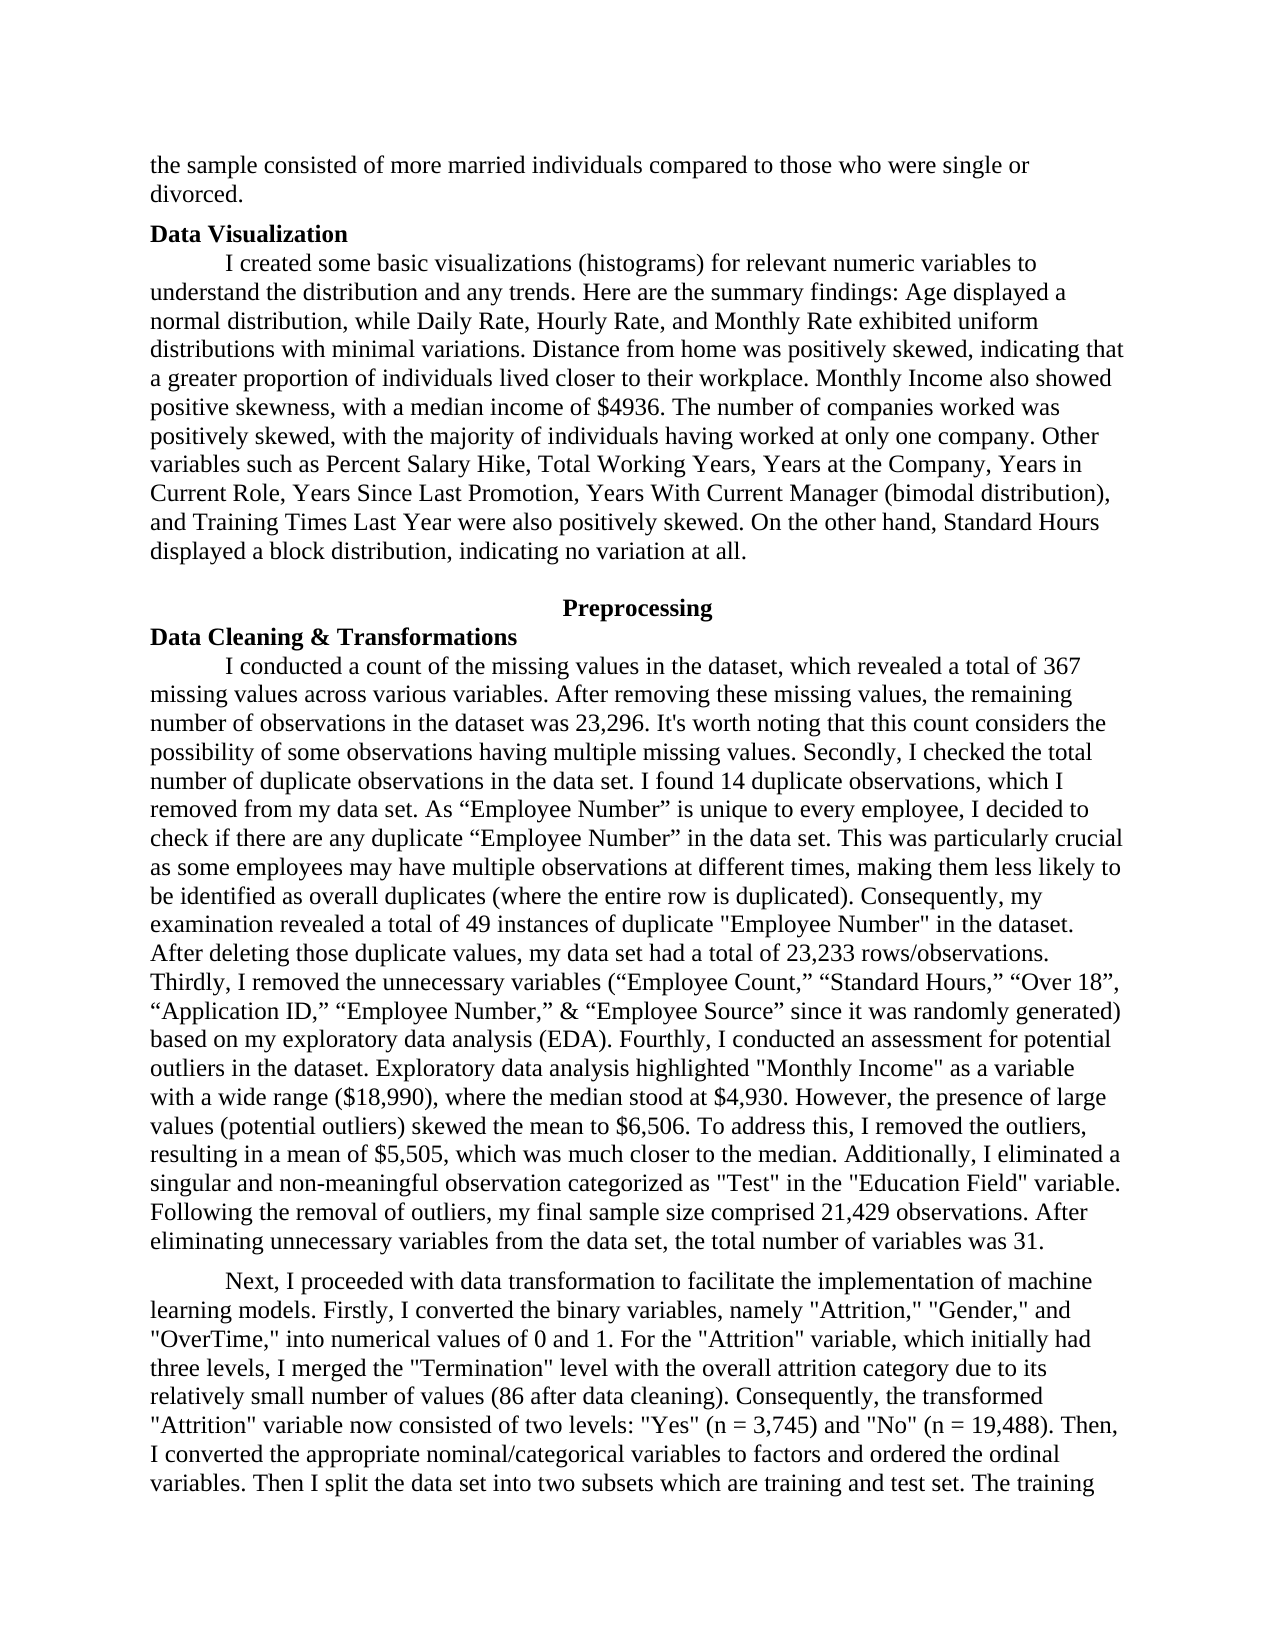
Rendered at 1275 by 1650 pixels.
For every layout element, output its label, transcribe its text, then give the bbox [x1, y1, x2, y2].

text Data Cleaning & Transformations [150, 622, 1125, 651]
text I created some basic visualizations (histograms) for relevant numeric variables to understand the distribution and any trends. Here are the summary findings: Age displayed a normal distribution, while Daily Rate, Hourly Rate, and Monthly Rate exhibited uniform distributions with minimal variations. Distance from home was positively skewed, indicating that a greater proportion of individuals lived closer to their workplace. Monthly Income also showed positive skewness, with a median income of $4936. The number of companies worked was positively skewed, with the majority of individuals having worked at only one company. Other variables such as Percent Salary Hike, Total Working Years, Years at the Company, Years in Current Role, Years Since Last Promotion, Years With Current Manager (bimodal distribution), and Training Times Last Year were also positively skewed. On the other hand, Standard Hours displayed a block distribution, indicating no variation at all. [150, 248, 1125, 564]
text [150, 150, 1125, 207]
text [150, 1266, 1125, 1496]
text I conducted a count of the missing values in the dataset, which revealed a total of 367 missing values across various variables. After removing these missing values, the remaining number of observations in the dataset was 23,296. It's worth noting that this count considers the possibility of some observations having multiple missing values. Secondly, I checked the total number of duplicate observations in the data set. I found 14 duplicate observations, which I removed from my data set. As “Employee Number” is unique to every employee, I decided to check if there are any duplicate “Employee Number” in the data set. This was particularly crucial as some employees may have multiple observations at different times, making them less likely to be identified as overall duplicates (where the entire row is duplicated). Consequently, my examination revealed a total of 49 instances of duplicate "Employee Number" in the dataset. After deleting those duplicate values, my data set had a total of 23,233 rows/observations. Thirdly, I removed the unnecessary variables (“Employee Count,” “Standard Hours,” “Over 18”, “Application ID,” “Employee Number,” & “Employee Source” since it was randomly generated) based on my exploratory data analysis (EDA). Fourthly, I conducted an assessment for potential outliers in the dataset. Exploratory data analysis highlighted "Monthly Income" as a variable with a wide range ($18,990), where the median stood at $4,930. However, the presence of large values (potential outliers) skewed the mean to $6,506. To address this, I removed the outliers, resulting in a mean of $5,505, which was much closer to the median. Additionally, I eliminated a singular and non-meaningful observation categorized as "Test" in the "Education Field" variable. Following the removal of outliers, my final sample size comprised 21,429 observations. After eliminating unnecessary variables from the data set, the total number of variables was 31. [150, 651, 1125, 1254]
text Preprocessing [150, 593, 1125, 622]
text Data Visualization [150, 219, 1125, 248]
